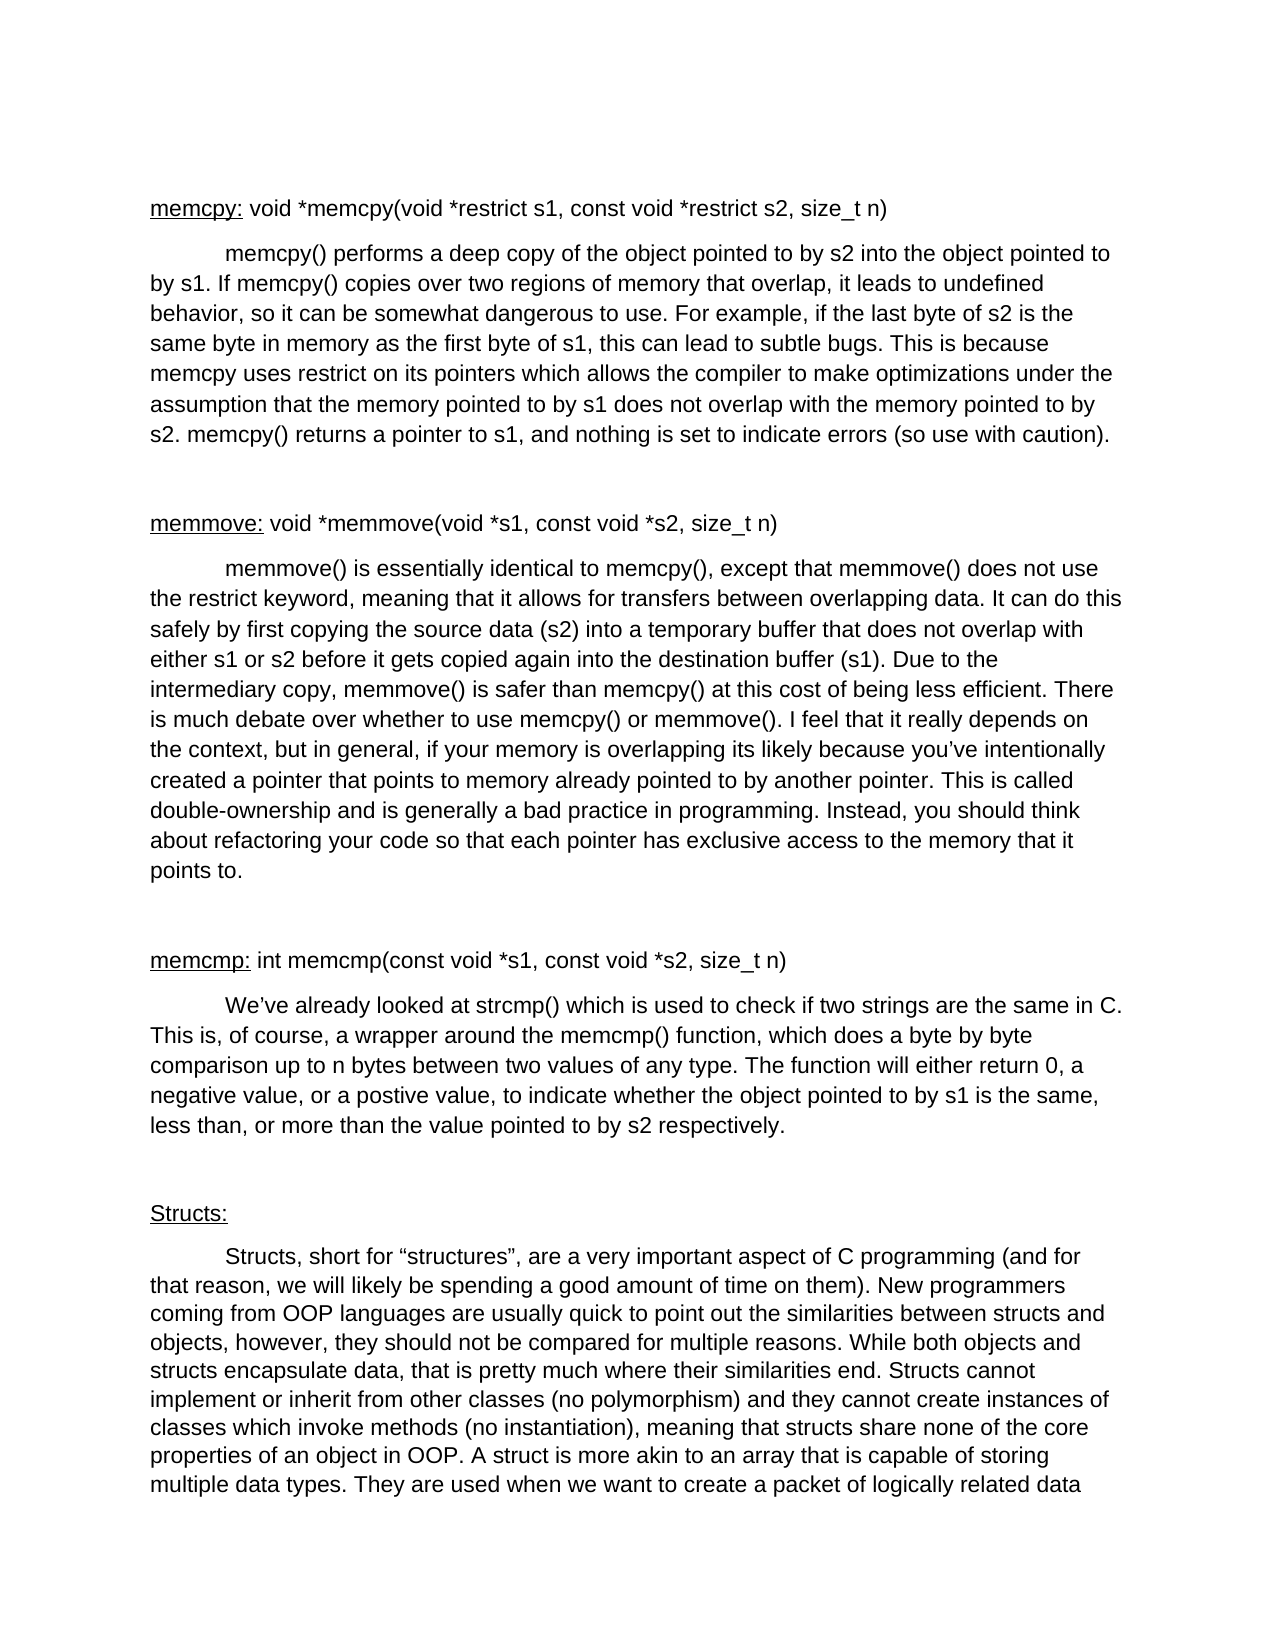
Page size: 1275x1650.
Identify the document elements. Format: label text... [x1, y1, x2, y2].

text We’ve already looked at strcmp() which is used to check if two strings are the same in C. This is, of course, a wrapper around the memcmp() function, which does a byte by byte comparison up to n bytes between two values of any type. The function will either return 0, a negative value, or a postive value, to indicate whether the object pointed to by s1 is the same, less than, or more than the value pointed to by s2 respectively. [150, 992, 1125, 1139]
text memcmp: int memcmp(const void *s1, const void *s2, size_t n) [150, 947, 1125, 973]
text memcpy: void *memcpy(void *restrict s1, const void *restrict s2, size_t n) [150, 195, 1125, 221]
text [150, 1243, 1125, 1497]
text memmove() is essentially identical to memcpy(), except that memmove() does not use the restrict keyword, meaning that it allows for transfers between overlapping data. It can do this safely by first copying the source data (s2) into a temporary buffer that does not overlap with either s1 or s2 before it gets copied again into the destination buffer (s1). Due to the intermediary copy, memmove() is safer than memcpy() at this cost of being less efficient. There is much debate over whether to use memcpy() or memmove(). I feel that it really depends on the context, but in general, if your memory is overlapping its likely because you’ve intentionally created a pointer that points to memory already pointed to by another pointer. This is called double-ownership and is generally a bad practice in programming. Instead, you should think about refactoring your code so that each pointer has exclusive access to the memory that it points to. [150, 555, 1125, 884]
text memcpy() performs a deep copy of the object pointed to by s2 into the object pointed to by s1. If memcpy() copies over two regions of memory that overlap, it leads to undefined behavior, so it can be somewhat dangerous to use. For example, if the last byte of s2 is the same byte in memory as the first byte of s1, this can lead to subtle bugs. This is because memcpy uses restrict on its pointers which allows the compiler to make optimizations under the assumption that the memory pointed to by s1 does not overlap with the memory pointed to by s2. memcpy() returns a pointer to s1, and nothing is set to indicate errors (so use with caution). [150, 239, 1125, 447]
text memmove: void *memmove(void *s1, const void *s2, size_t n) [150, 510, 1125, 537]
text Structs: [150, 1200, 1125, 1227]
